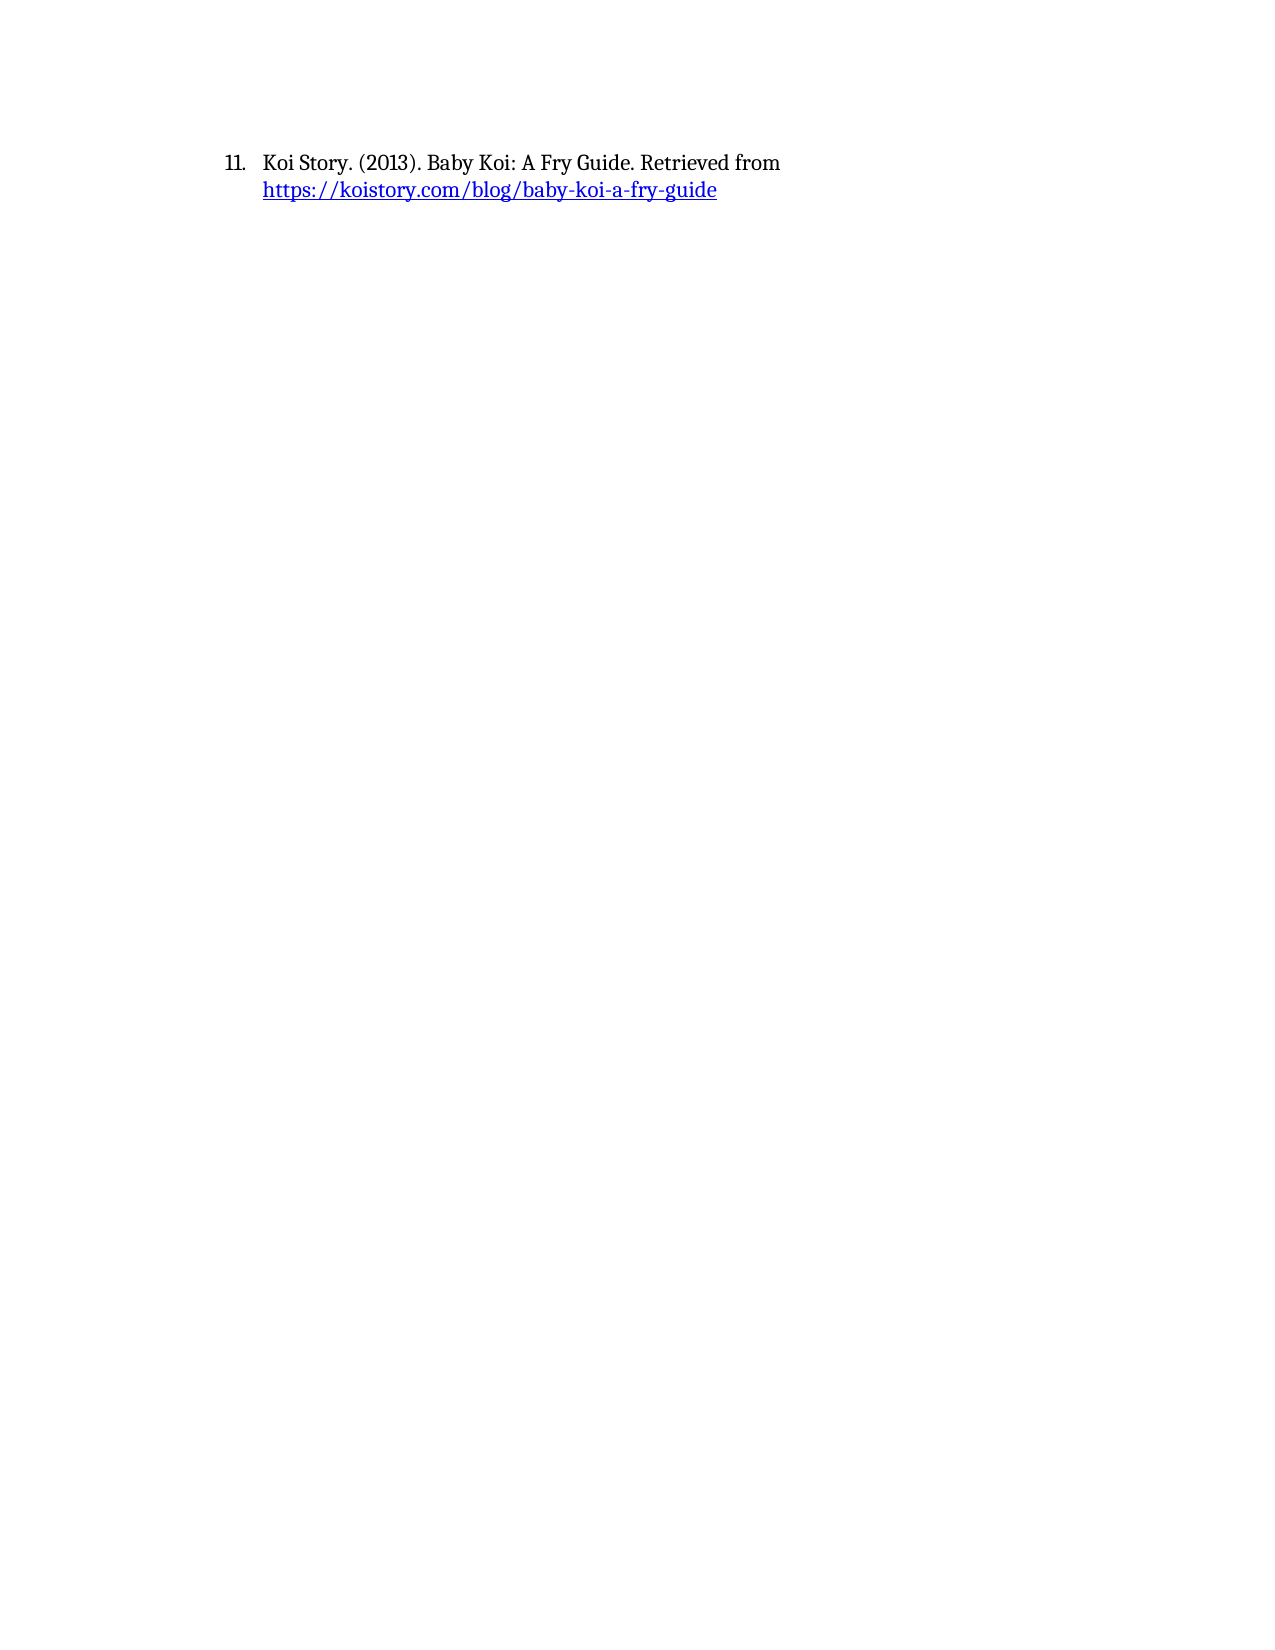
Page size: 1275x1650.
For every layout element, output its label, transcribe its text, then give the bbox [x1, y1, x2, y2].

list Koi Story. (2013). Baby Koi: A Fry Guide. Retrieved from https://koistory.com/blog/baby-koi-a-fry-guide [225, 150, 1087, 203]
